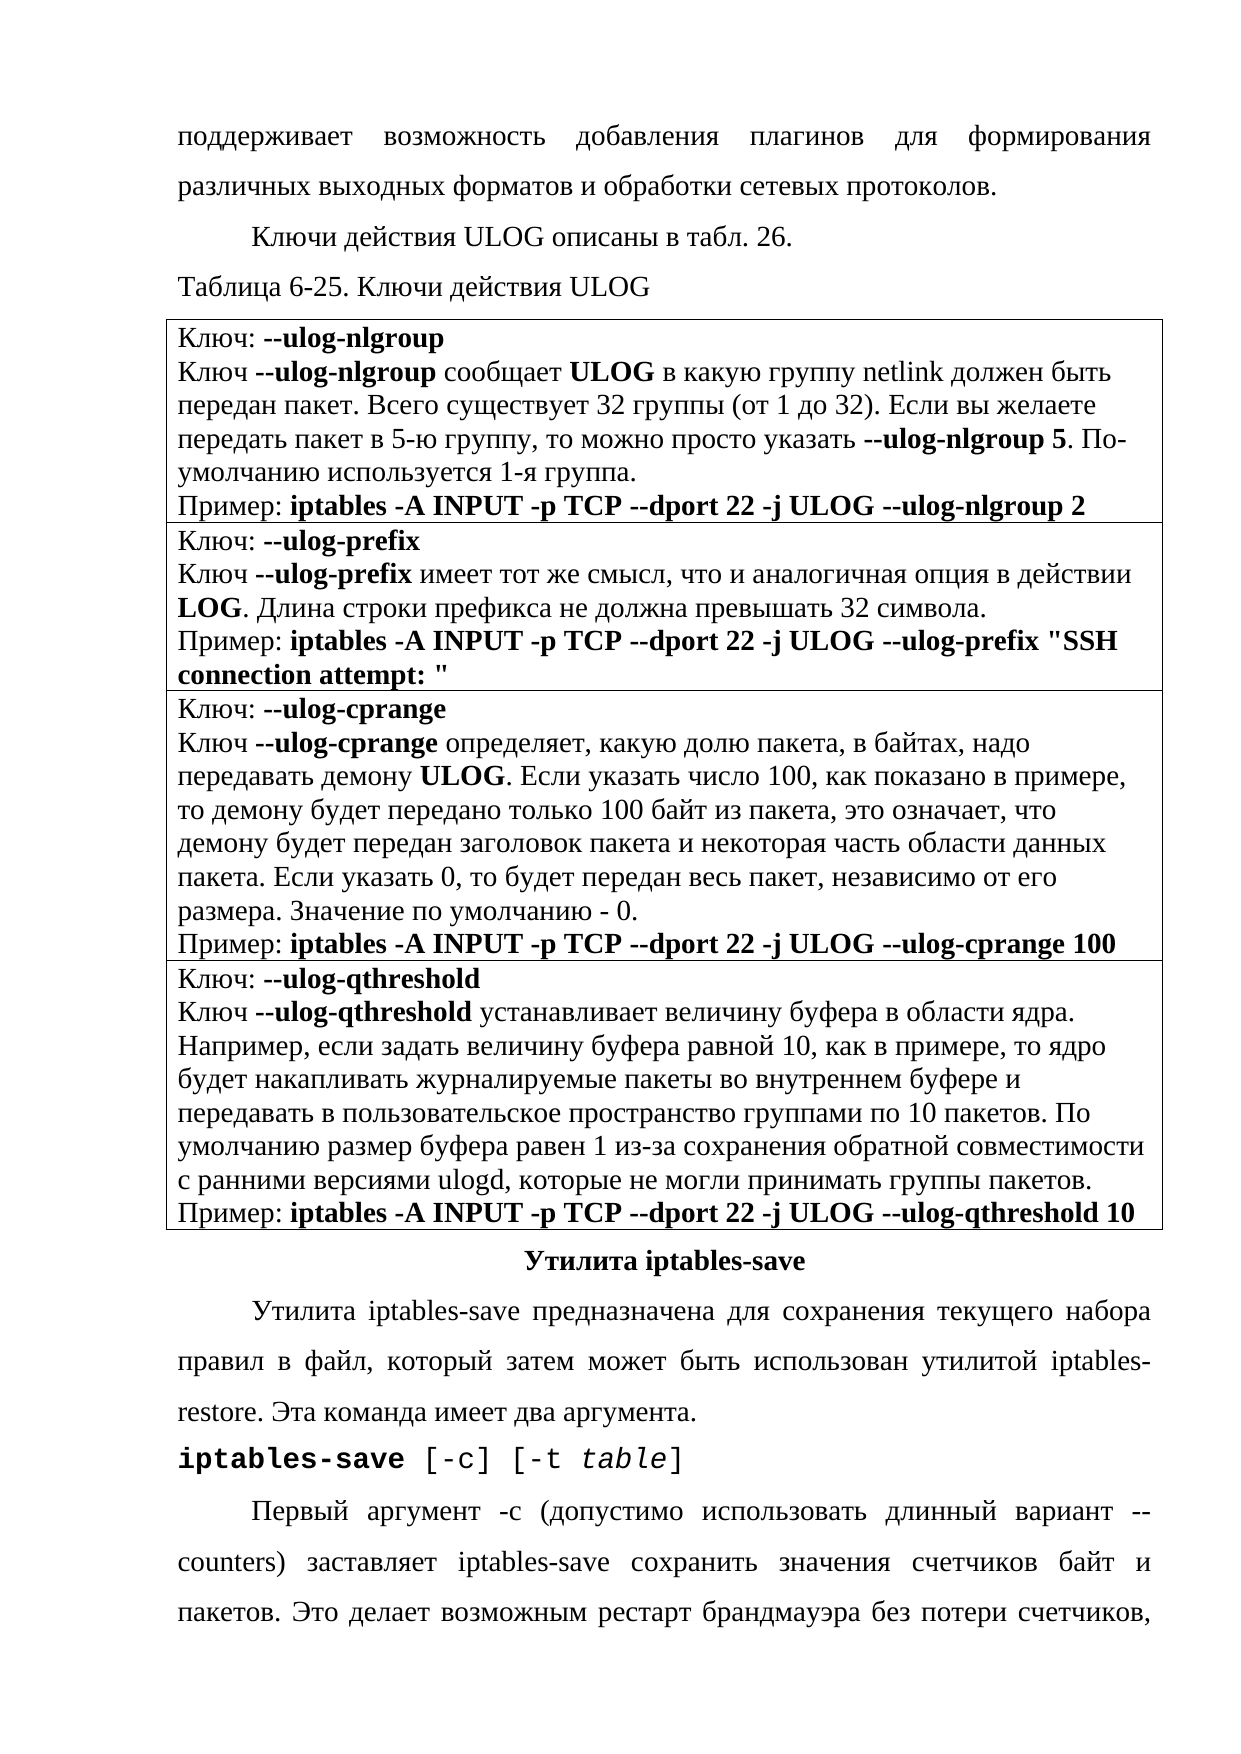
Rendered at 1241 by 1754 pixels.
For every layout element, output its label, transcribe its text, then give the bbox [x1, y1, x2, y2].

text Утилита iptables-save [177, 1243, 1152, 1276]
table_cell Ключ: --ulog-qthreshold Ключ --ulog-qthreshold устанавливает величину буфера в области ядра. Например, если задать величину буфера равной 10, как в примере, то ядро будет накапливать журналируемые пакеты во внутреннем буфере и передавать в пользовательское пространство группами по 10 пакетов. По умолчанию размер буфера равен 1 из-за сохранения обратной совместимости с ранними версиями ulogd, которые не могли принимать группы пакетов. Пример: iptables -A INPUT -p TCP --dport 22 -j ULOG --ulog-qthreshold 10 [167, 961, 1162, 1229]
text Таблица 6-25. Ключи действия ULOG [177, 269, 1152, 303]
text Ключи действия ULOG описаны в табл. 26. [177, 219, 1152, 252]
table_cell Ключ: --ulog-prefix Ключ --ulog-prefix имеет тот же смысл, что и аналогичная опция в действии LOG. Длина строки префикса не должна превышать 32 символа. Пример: iptables -A INPUT -p TCP --dport 22 -j ULOG --ulog-prefix "SSH connection attempt: " [167, 523, 1162, 690]
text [177, 1493, 1152, 1628]
table_cell Ключ: --ulog-cprange Ключ --ulog-cprange определяет, какую долю пакета, в байтах, надо передавать демону ULOG. Если указать число 100, как показано в примере, то демону будет передано только 100 байт из пакета, это означает, что демону будет передан заголовок пакета и некоторая часть области данных пакета. Если указать 0, то будет передан весь пакет, независимо от его размера. Значение по умолчанию - 0. Пример: iptables -A INPUT -p TCP --dport 22 -j ULOG --ulog-cprange 100 [167, 691, 1162, 960]
table_header Ключ: --ulog-nlgroup Ключ --ulog-nlgroup сообщает ULOG в какую группу netlink должен быть передан пакет. Всего существует 32 группы (от 1 до 32). Если вы желаете передать пакет в 5-ю группу, то можно просто указать --ulog-nlgroup 5. По-умолчанию используется 1-я группа. Пример: iptables -A INPUT -p TCP --dport 22 -j ULOG --ulog-nlgroup 2 [167, 320, 1162, 522]
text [177, 118, 1152, 202]
text iptables-save [-c] [-t table] [177, 1444, 1152, 1477]
text Утилита iptables-save предназначена для сохранения текущего набора правил в файл, который затем может быть использован утилитой iptables-restore. Эта команда имеет два аргумента. [177, 1293, 1152, 1427]
